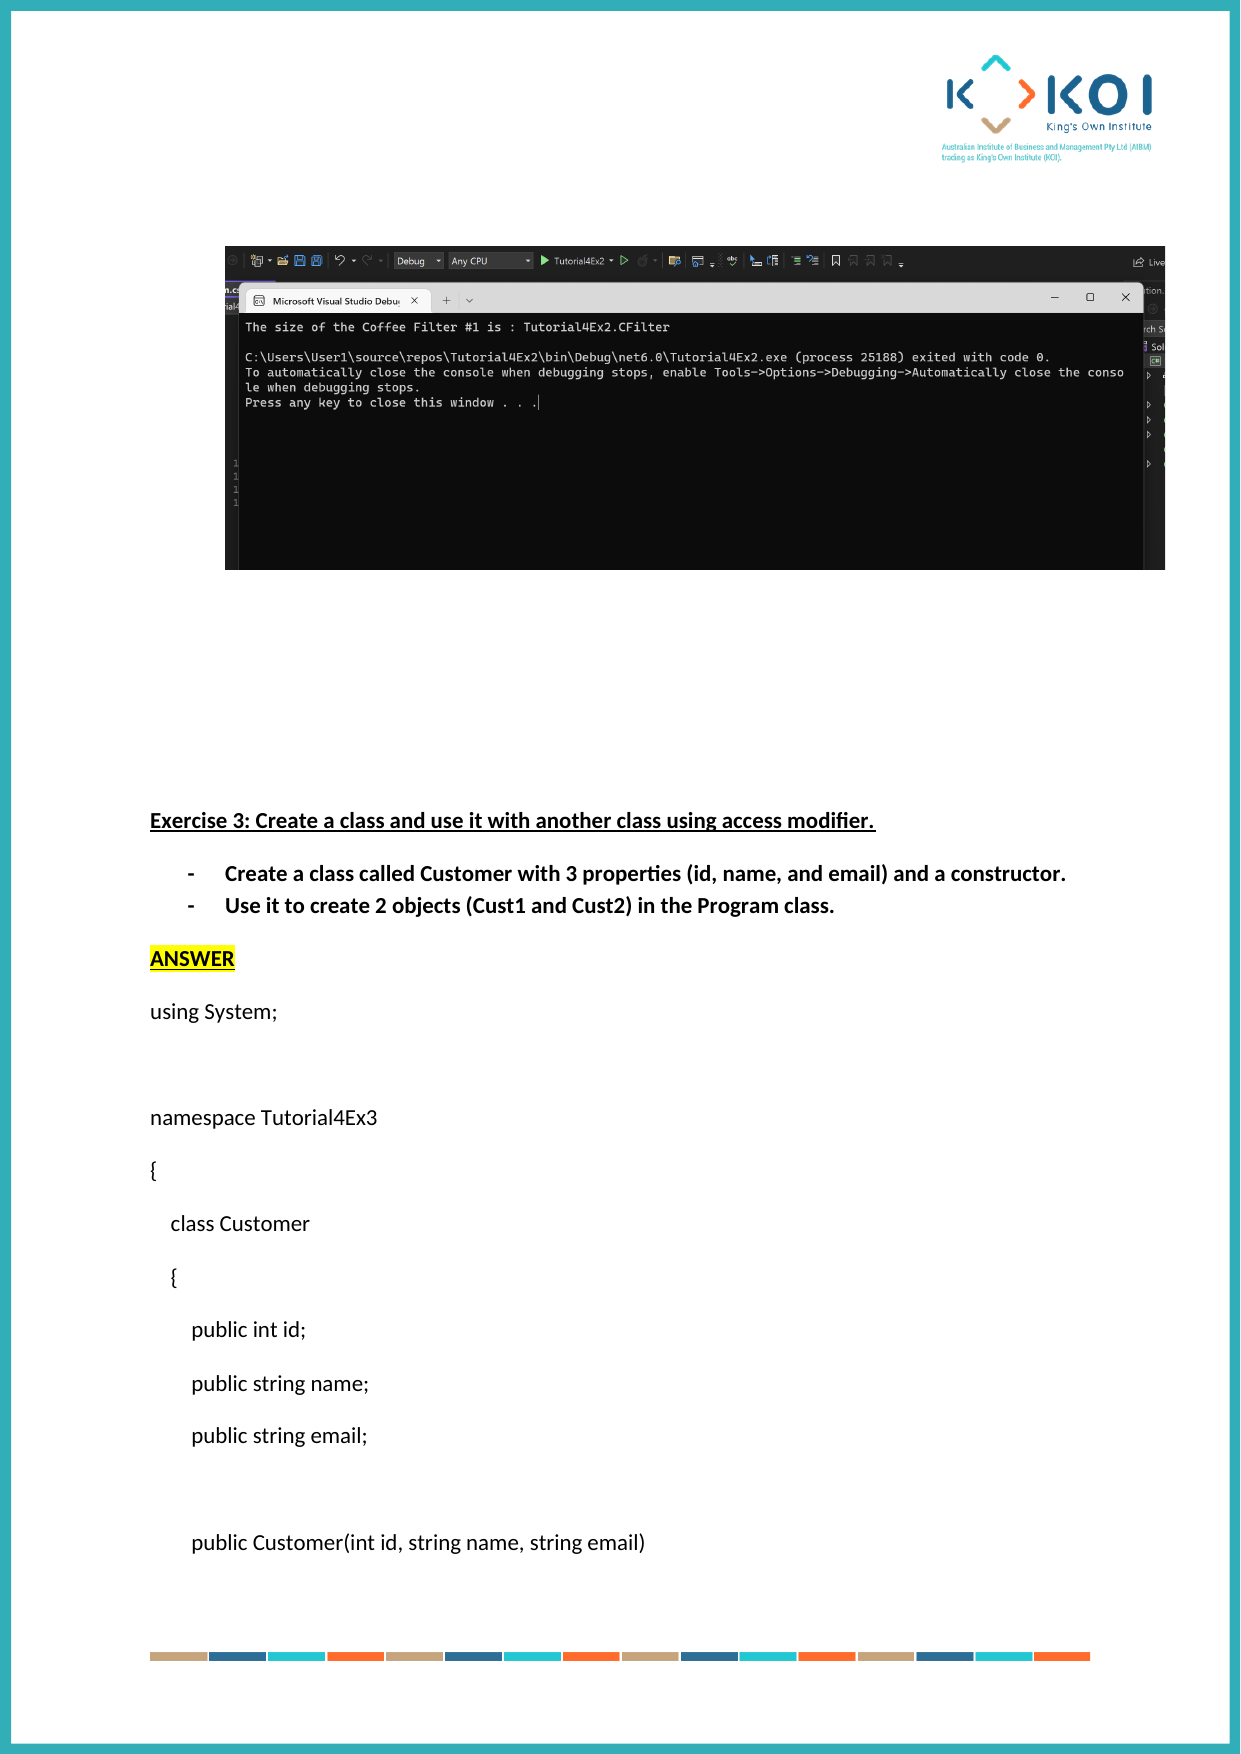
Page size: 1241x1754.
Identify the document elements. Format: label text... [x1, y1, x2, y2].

text using System; [150, 997, 1090, 1026]
text public string name; [150, 1369, 1090, 1397]
picture [150, 1652, 1091, 1661]
text public Customer(int id, string name, string email) [150, 1528, 1090, 1556]
text namespace Tutorial4Ex3 [150, 1103, 1090, 1132]
text { [150, 1263, 1090, 1291]
text Exercise 3: Create a class and use it with another class using access modifier. [150, 806, 1090, 834]
text class Customer [150, 1209, 1090, 1238]
text { [150, 1157, 1090, 1184]
list Create a class called Customer with 3 properties (id, name, and email) and a constructor. [187, 859, 1090, 887]
text ANSWER [150, 944, 1090, 972]
picture [936, 55, 1159, 164]
text public int id; [150, 1316, 1090, 1344]
text public string email; [150, 1422, 1090, 1450]
list Use it to create 2 objects (Cust1 and Cust2) in the Program class. [187, 891, 1090, 919]
picture [225, 246, 1166, 570]
